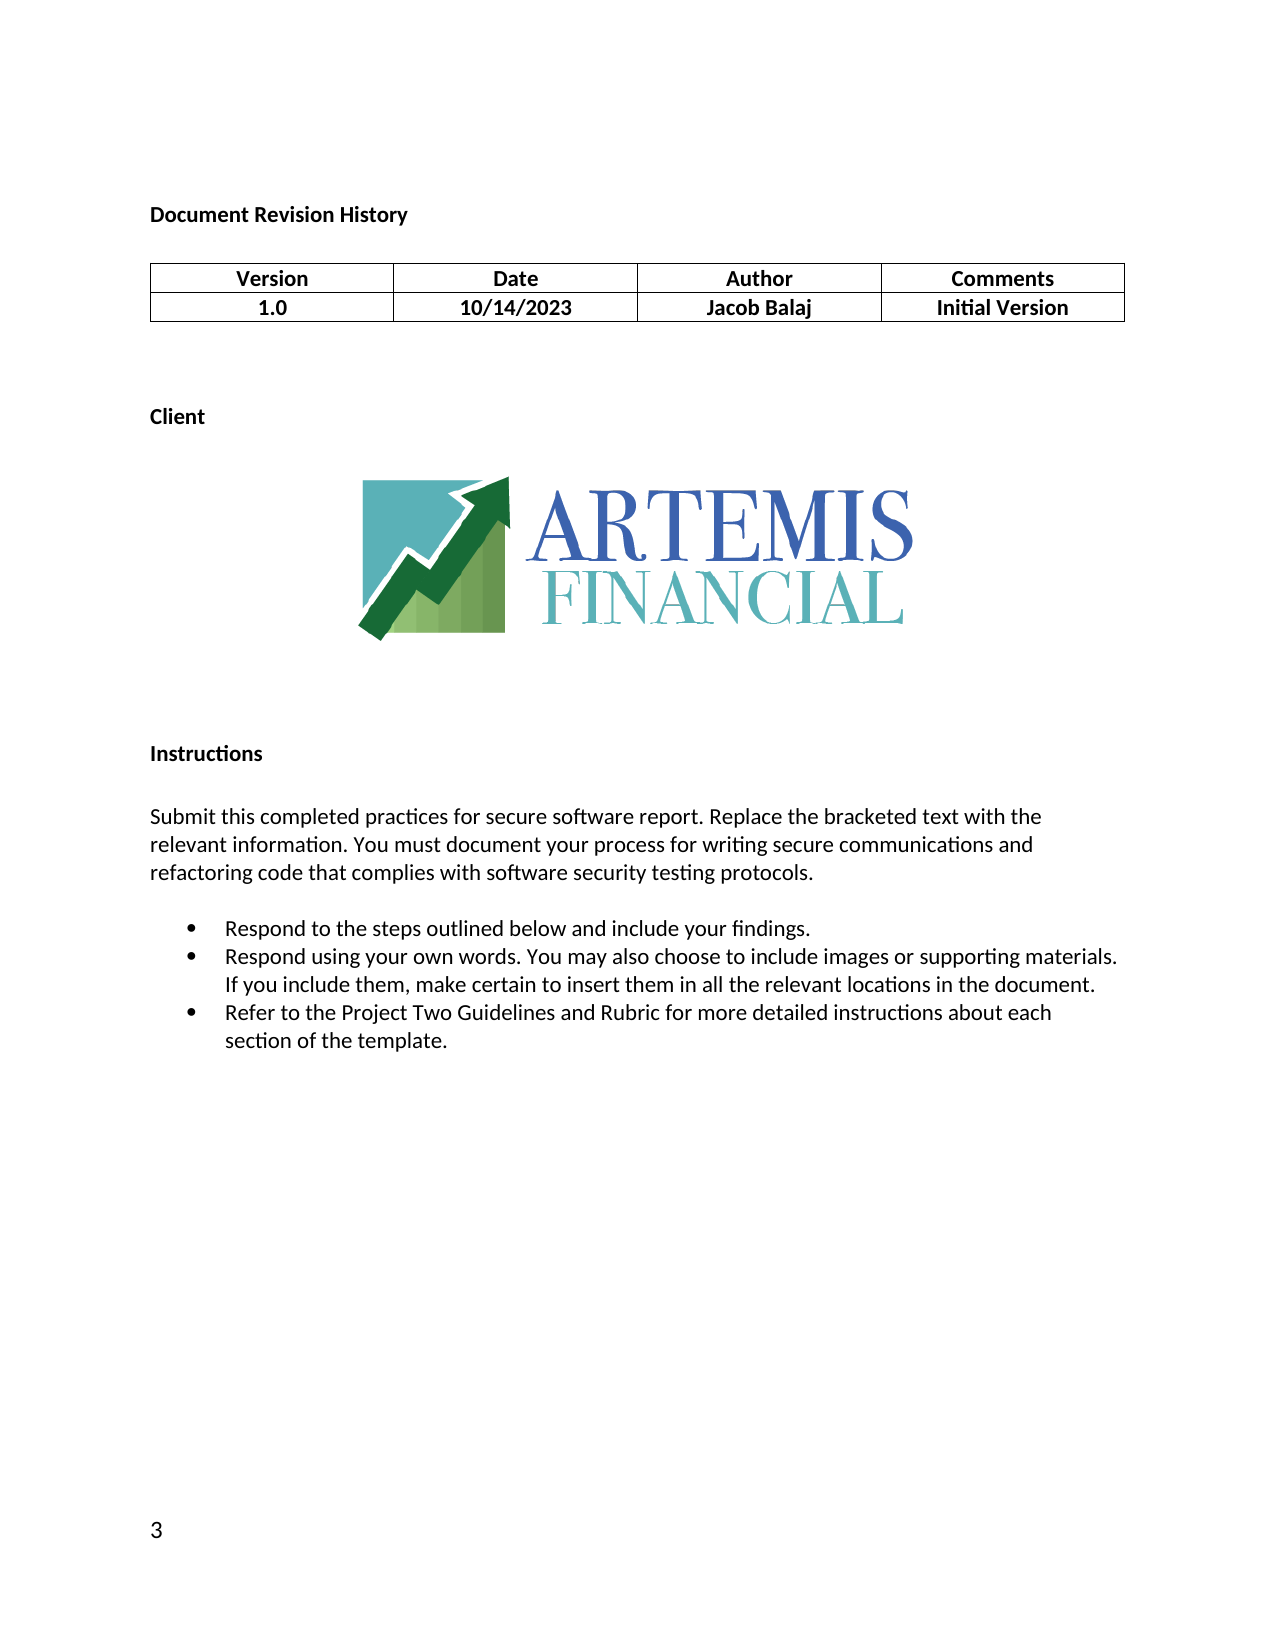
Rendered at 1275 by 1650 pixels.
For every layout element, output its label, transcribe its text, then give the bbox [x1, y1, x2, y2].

subtitle Instructions [150, 739, 1125, 767]
subtitle Document Revision History [150, 200, 1125, 228]
subtitle Client [150, 402, 1125, 430]
list Respond using your own words. You may also choose to include images or supporting materials. If you include them, make certain to insert them in all the relevant locations in the document. [187, 942, 1125, 998]
table_header Date [394, 264, 637, 292]
table_cell 1.0 [151, 293, 393, 321]
table_header Comments [882, 264, 1124, 292]
text Submit this completed practices for secure software report. Replace the bracketed text with the relevant information. You must document your process for writing secure communications and refactoring code that complies with software security testing protocols. [150, 802, 1125, 886]
list Respond to the steps outlined below and include your findings. [187, 914, 1125, 942]
picture [346, 462, 929, 662]
table_cell 10/14/2023 [394, 293, 637, 321]
table_header Author [638, 264, 881, 292]
list Refer to the Project Two Guidelines and Rubric for more detailed instructions about each section of the template. [187, 998, 1125, 1054]
table_cell Jacob Balaj [638, 293, 881, 321]
table_cell Initial Version [882, 293, 1124, 321]
table_header Version [151, 264, 393, 292]
